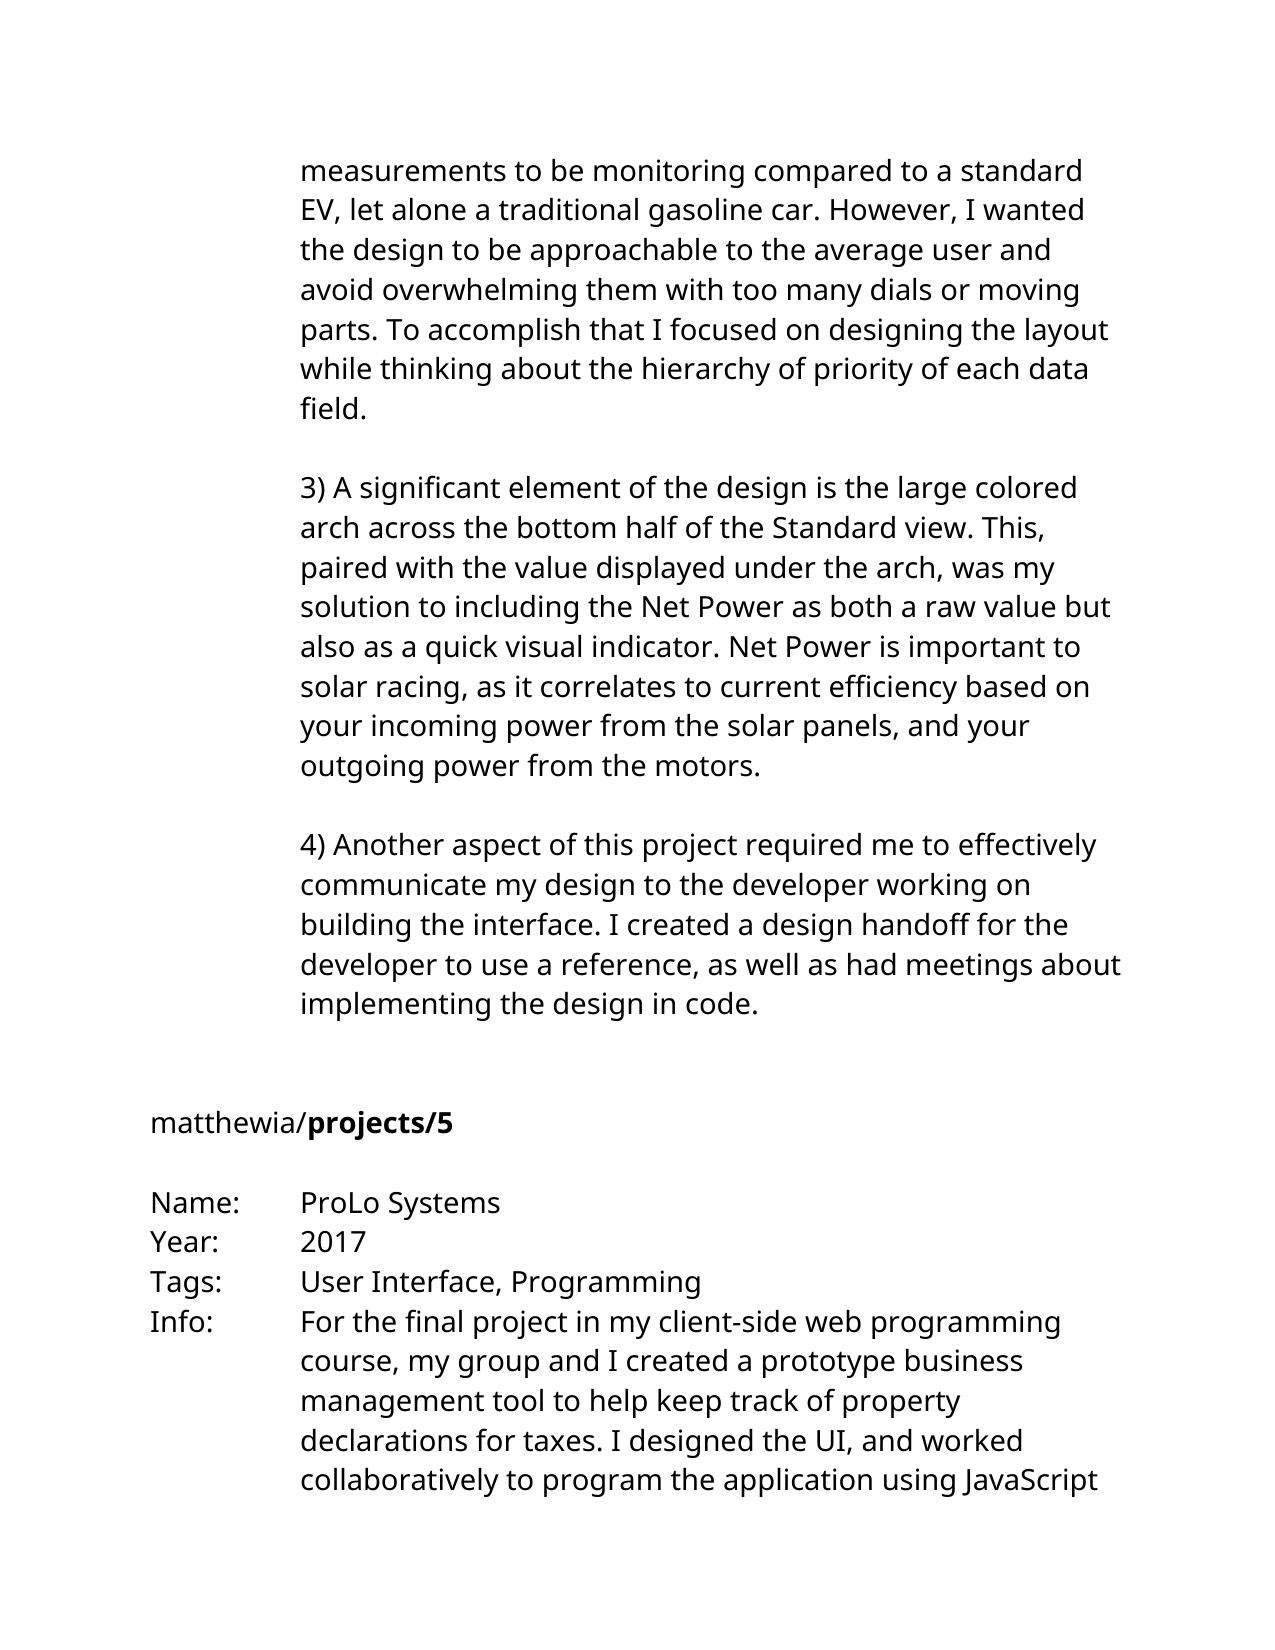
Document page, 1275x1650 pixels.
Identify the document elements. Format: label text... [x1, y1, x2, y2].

text 4) Another aspect of this project required me to effectively communicate my design to the developer working on building the interface. I created a design handoff for the developer to use a reference, as well as had meetings about implementing the design in code. [300, 825, 1125, 1023]
text Tags: User Interface, Programming [150, 1261, 1125, 1301]
text Year: 2017 [150, 1222, 1125, 1261]
text Name: ProLo Systems [150, 1182, 1125, 1222]
text matthewia/projects/5 [150, 1102, 1125, 1142]
text 3) A significant element of the design is the large colored arch across the bottom half of the Standard view. This, paired with the value displayed under the arch, was my solution to including the Net Power as both a raw value but also as a quick visual indicator. Net Power is important to solar racing, as it correlates to current efficiency based on your incoming power from the solar panels, and your outgoing power from the motors. [300, 467, 1125, 785]
